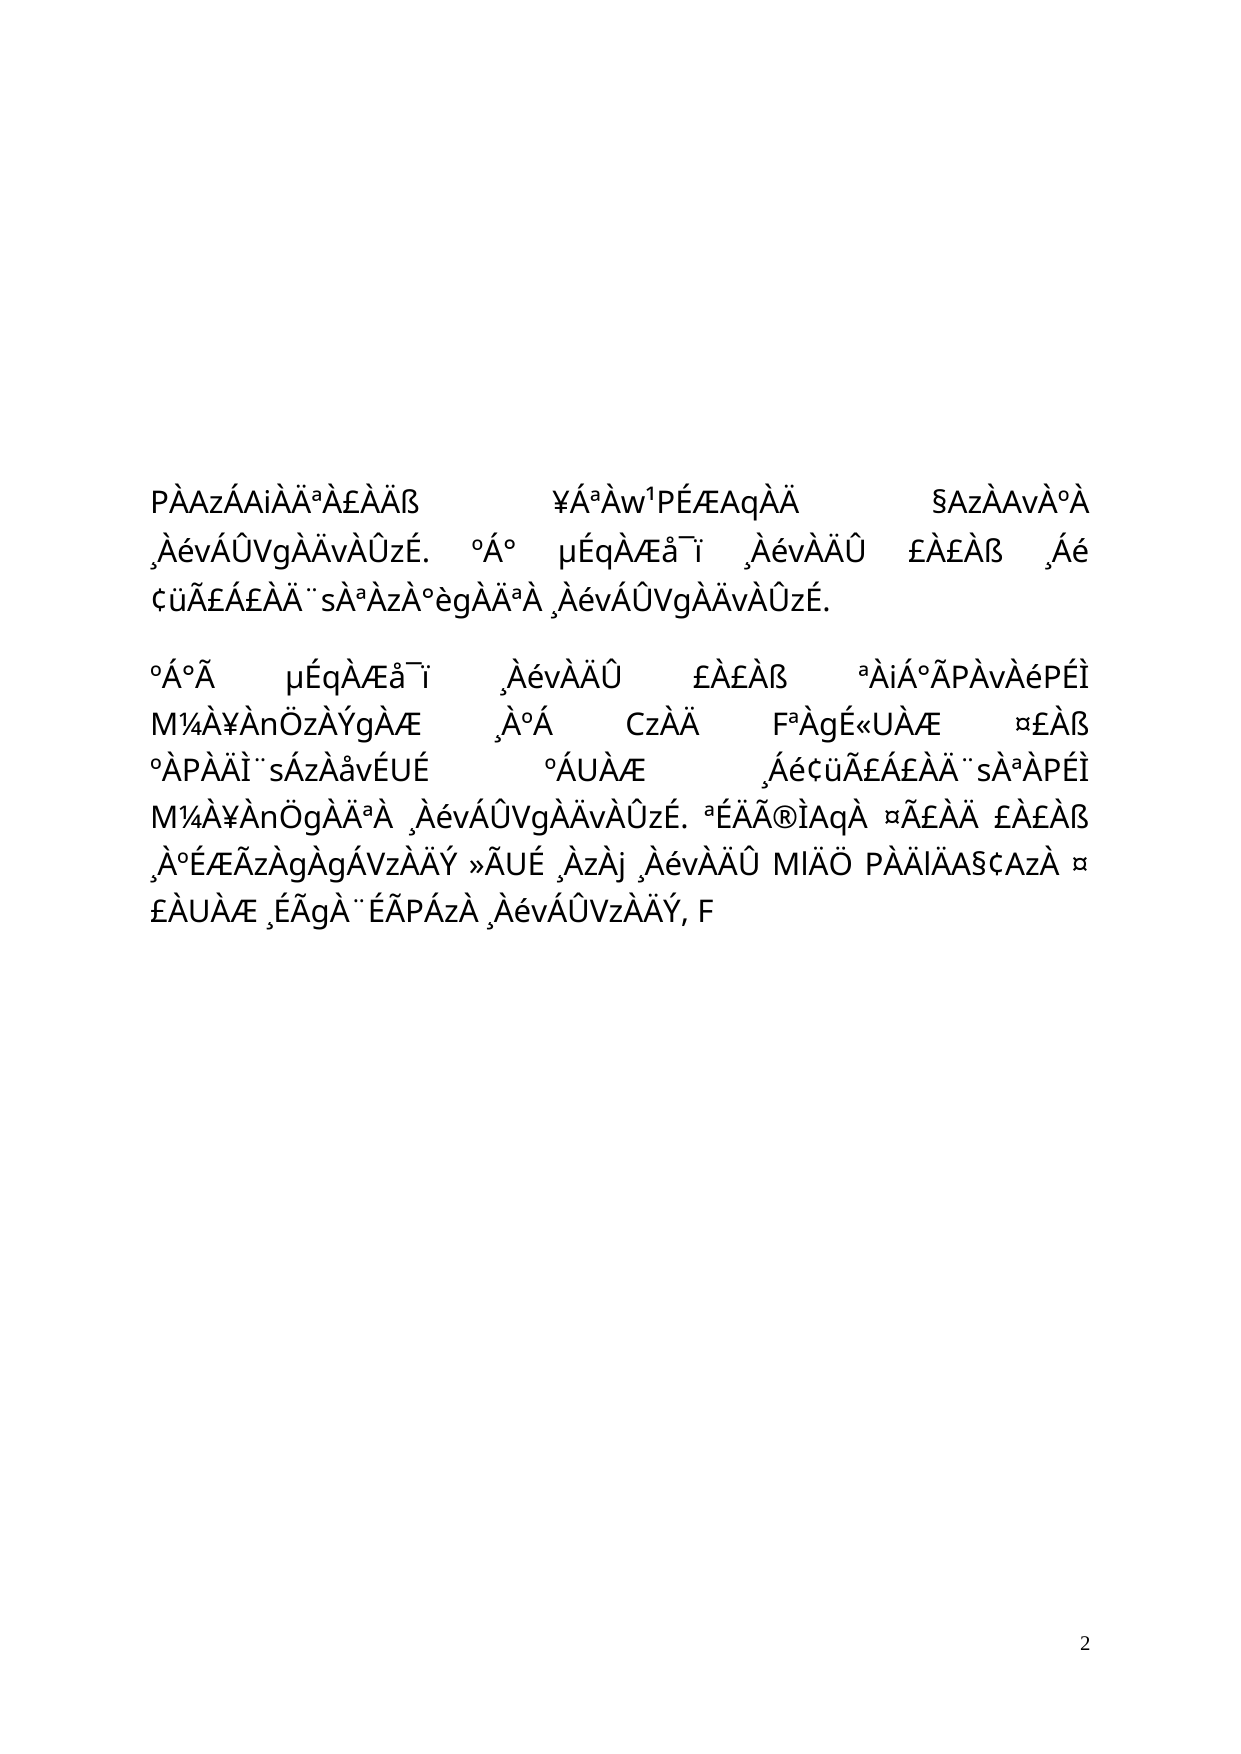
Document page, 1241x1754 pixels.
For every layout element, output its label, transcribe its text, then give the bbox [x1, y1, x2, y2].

text ºÁ°Ã µÉqÀÆå¯ï ¸ÀévÀÄÛ £À£Àß ªÀiÁ°ÃPÀvÀéPÉÌ M¼À¥ÀnÖzÀÝgÀÆ ¸ÀºÁ CzÀÄ FªÀgÉ«UÀÆ ¤£Àß ºÀPÀÄÌ¨sÁzÀåvÉUÉ ºÁUÀÆ ¸Áé¢üÃ£Á£ÀÄ¨sÀªÀPÉÌ M¼À¥ÀnÖgÀÄªÀ ¸ÀévÁÛVgÀÄvÀÛzÉ. ªÉÄÃ®ÌAqÀ ¤Ã£ÀÄ £À£Àß ¸ÀºÉÆÃzÀgÀgÁVzÀÄÝ »ÃUÉ ¸ÀzÀj ¸ÀévÀÄÛ MlÄÖ PÀÄlÄA§¢AzÀ ¤£ÀUÀÆ ¸ÉÃgÀ¨ÉÃPÁzÀ ¸ÀévÁÛVzÀÄÝ, F µÉqÀÆå¯ï D¹Û ºÀQÌ£À ¸ÀA§AzsÀªÁV £À£Àß ¸ÀA¥ÀÆtð ºÀQÌUÀÆ AiÀiÁªÀÅzÉÃ ¥Àæw¥sÀ®ªÀ£ÀÄß ¥ÀqÉAiÀÄzÉÃ ©lÄÖPÉÆnÖgÀÄvÉÛÃ£É. [150, 655, 1090, 931]
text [150, 480, 1090, 621]
